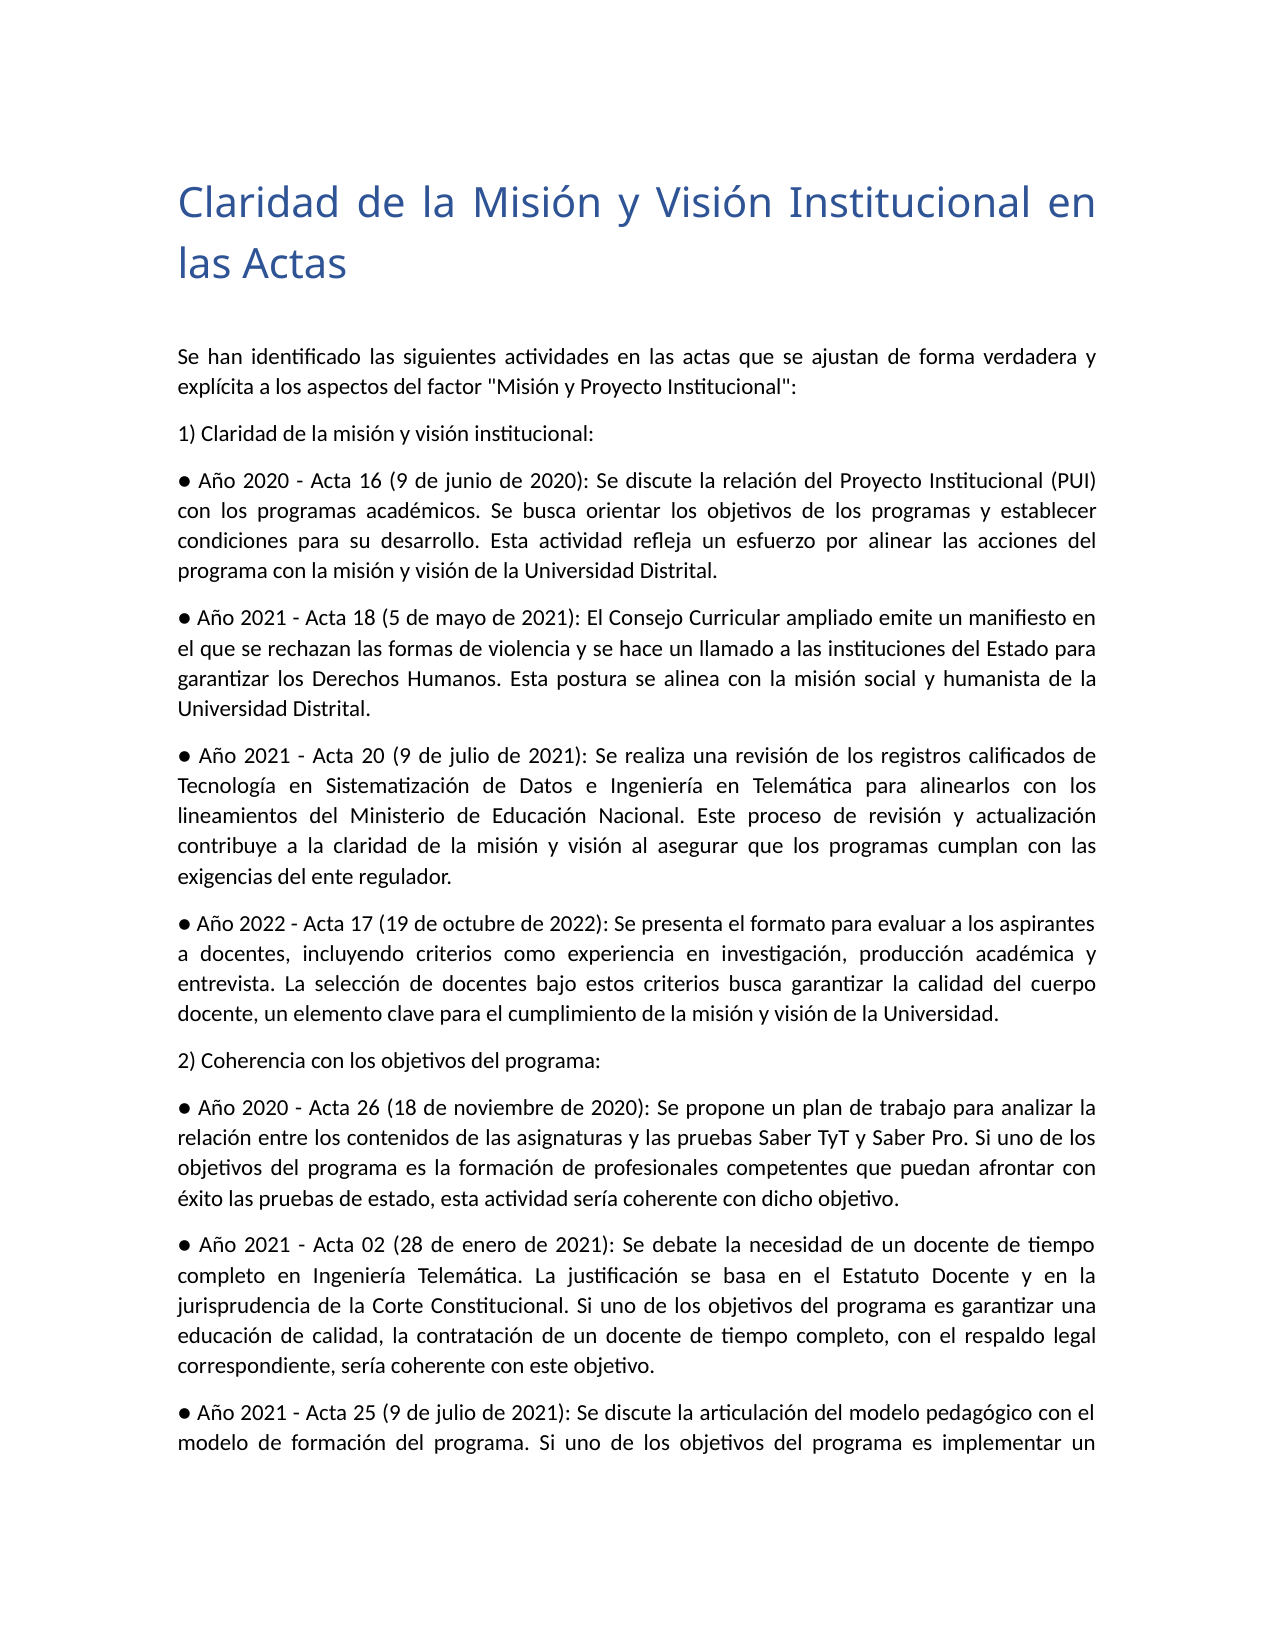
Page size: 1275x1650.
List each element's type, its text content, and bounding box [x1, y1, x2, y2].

subtitle Claridad de la Misión y Visión Institucional en las Actas [177, 173, 1098, 291]
text 2) Coherencia con los objetivos del programa: [177, 1046, 1098, 1074]
text ● Año 2022 - Acta 17 (19 de octubre de 2022): Se presenta el formato para evaluar a los aspirantes a docentes, incluyendo criterios como experiencia en investigación, producción académica y entrevista. La selección de docentes bajo estos criterios busca garantizar la calidad del cuerpo docente, un elemento clave para el cumplimiento de la misión y visión de la Universidad. [177, 909, 1098, 1027]
text 1) Claridad de la misión y visión institucional: [177, 419, 1098, 447]
text ● Año 2021 - Acta 20 (9 de julio de 2021): Se realiza una revisión de los registros calificados de Tecnología en Sistematización de Datos e Ingeniería en Telemática para alinearlos con los lineamientos del Ministerio de Educación Nacional. Este proceso de revisión y actualización contribuye a la claridad de la misión y visión al asegurar que los programas cumplan con las exigencias del ente regulador. [177, 741, 1098, 890]
text Se han identificado las siguientes actividades en las actas que se ajustan de forma verdadera y explícita a los aspectos del factor "Misión y Proyecto Institucional": [177, 342, 1098, 400]
text ● Año 2020 - Acta 16 (9 de junio de 2020): Se discute la relación del Proyecto Institucional (PUI) con los programas académicos. Se busca orientar los objetivos de los programas y establecer condiciones para su desarrollo. Esta actividad refleja un esfuerzo por alinear las acciones del programa con la misión y visión de la Universidad Distrital. [177, 466, 1098, 584]
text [177, 1398, 1098, 1456]
text ● Año 2020 - Acta 26 (18 de noviembre de 2020): Se propone un plan de trabajo para analizar la relación entre los contenidos de las asignaturas y las pruebas Saber TyT y Saber Pro. Si uno de los objetivos del programa es la formación de profesionales competentes que puedan afrontar con éxito las pruebas de estado, esta actividad sería coherente con dicho objetivo. [177, 1093, 1098, 1212]
text ● Año 2021 - Acta 18 (5 de mayo de 2021): El Consejo Curricular ampliado emite un manifiesto en el que se rechazan las formas de violencia y se hace un llamado a las instituciones del Estado para garantizar los Derechos Humanos. Esta postura se alinea con la misión social y humanista de la Universidad Distrital. [177, 603, 1098, 722]
text ● Año 2021 - Acta 02 (28 de enero de 2021): Se debate la necesidad de un docente de tiempo completo en Ingeniería Telemática. La justificación se basa en el Estatuto Docente y en la jurisprudencia de la Corte Constitucional. Si uno de los objetivos del programa es garantizar una educación de calidad, la contratación de un docente de tiempo completo, con el respaldo legal correspondiente, sería coherente con este objetivo. [177, 1231, 1098, 1379]
